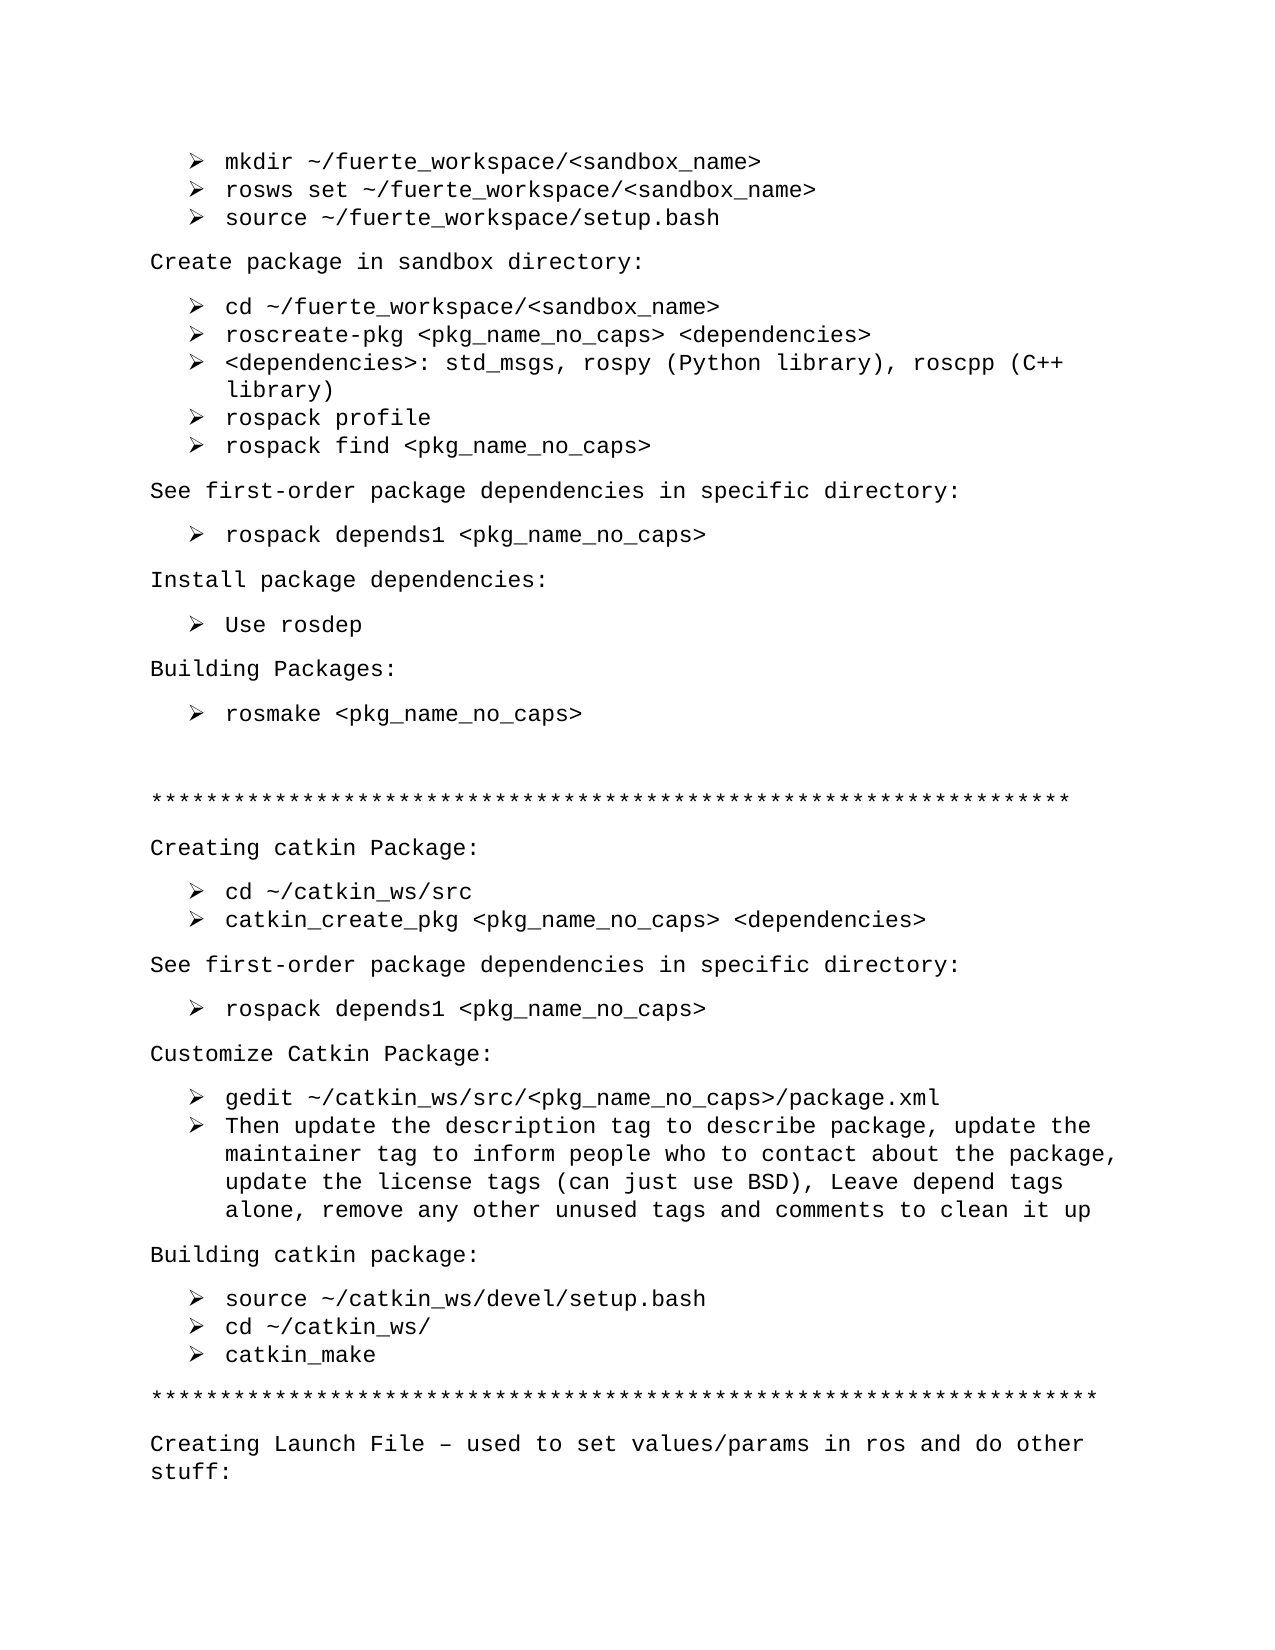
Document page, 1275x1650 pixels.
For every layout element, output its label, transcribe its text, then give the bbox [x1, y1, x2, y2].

list rospack depends1 <pkg_name_no_caps> [187, 524, 1125, 550]
list cd ~/fuerte_workspace/<sandbox_name> [187, 295, 1125, 321]
text Customize Catkin Package: [150, 1042, 1125, 1068]
text Building catkin package: [150, 1243, 1125, 1269]
text ********************************************************************* [150, 1388, 1125, 1414]
list rospack profile [187, 407, 1125, 433]
text Building Packages: [150, 657, 1125, 683]
list mkdir ~/fuerte_workspace/<sandbox_name> [187, 150, 1125, 176]
list roscreate-pkg <pkg_name_no_caps> <dependencies> [187, 323, 1125, 349]
list rospack depends1 <pkg_name_no_caps> [187, 997, 1125, 1023]
list cd ~/catkin_ws/ [187, 1315, 1125, 1341]
list catkin_make [187, 1343, 1125, 1369]
text Create package in sandbox directory: [150, 250, 1125, 276]
text Creating catkin Package: [150, 836, 1125, 862]
list Use rosdep [187, 613, 1125, 639]
list rospack find <pkg_name_no_caps> [187, 434, 1125, 461]
list cd ~/catkin_ws/src [187, 880, 1125, 906]
list rosws set ~/fuerte_workspace/<sandbox_name> [187, 178, 1125, 204]
list source ~/catkin_ws/devel/setup.bash [187, 1287, 1125, 1313]
text Install package dependencies: [150, 568, 1125, 594]
list <dependencies>: std_msgs, rospy (Python library), roscpp (C++ library) [187, 351, 1125, 405]
list rosmake <pkg_name_no_caps> [187, 702, 1125, 728]
text ******************************************************************* [150, 791, 1125, 817]
text Creating Launch File – used to set values/params in ros and do other stuff: [150, 1432, 1125, 1486]
list gedit ~/catkin_ws/src/<pkg_name_no_caps>/package.xml [187, 1087, 1125, 1113]
text See first-order package dependencies in specific directory: [150, 953, 1125, 979]
list catkin_create_pkg <pkg_name_no_caps> <dependencies> [187, 908, 1125, 934]
text See first-order package dependencies in specific directory: [150, 479, 1125, 505]
list Then update the description tag to describe package, update the maintainer tag to inform people who to contact about the package, update the license tags (can just use BSD), Leave depend tags alone, remove any other unused tags and comments to clean it up [187, 1114, 1125, 1224]
list source ~/fuerte_workspace/setup.bash [187, 206, 1125, 232]
